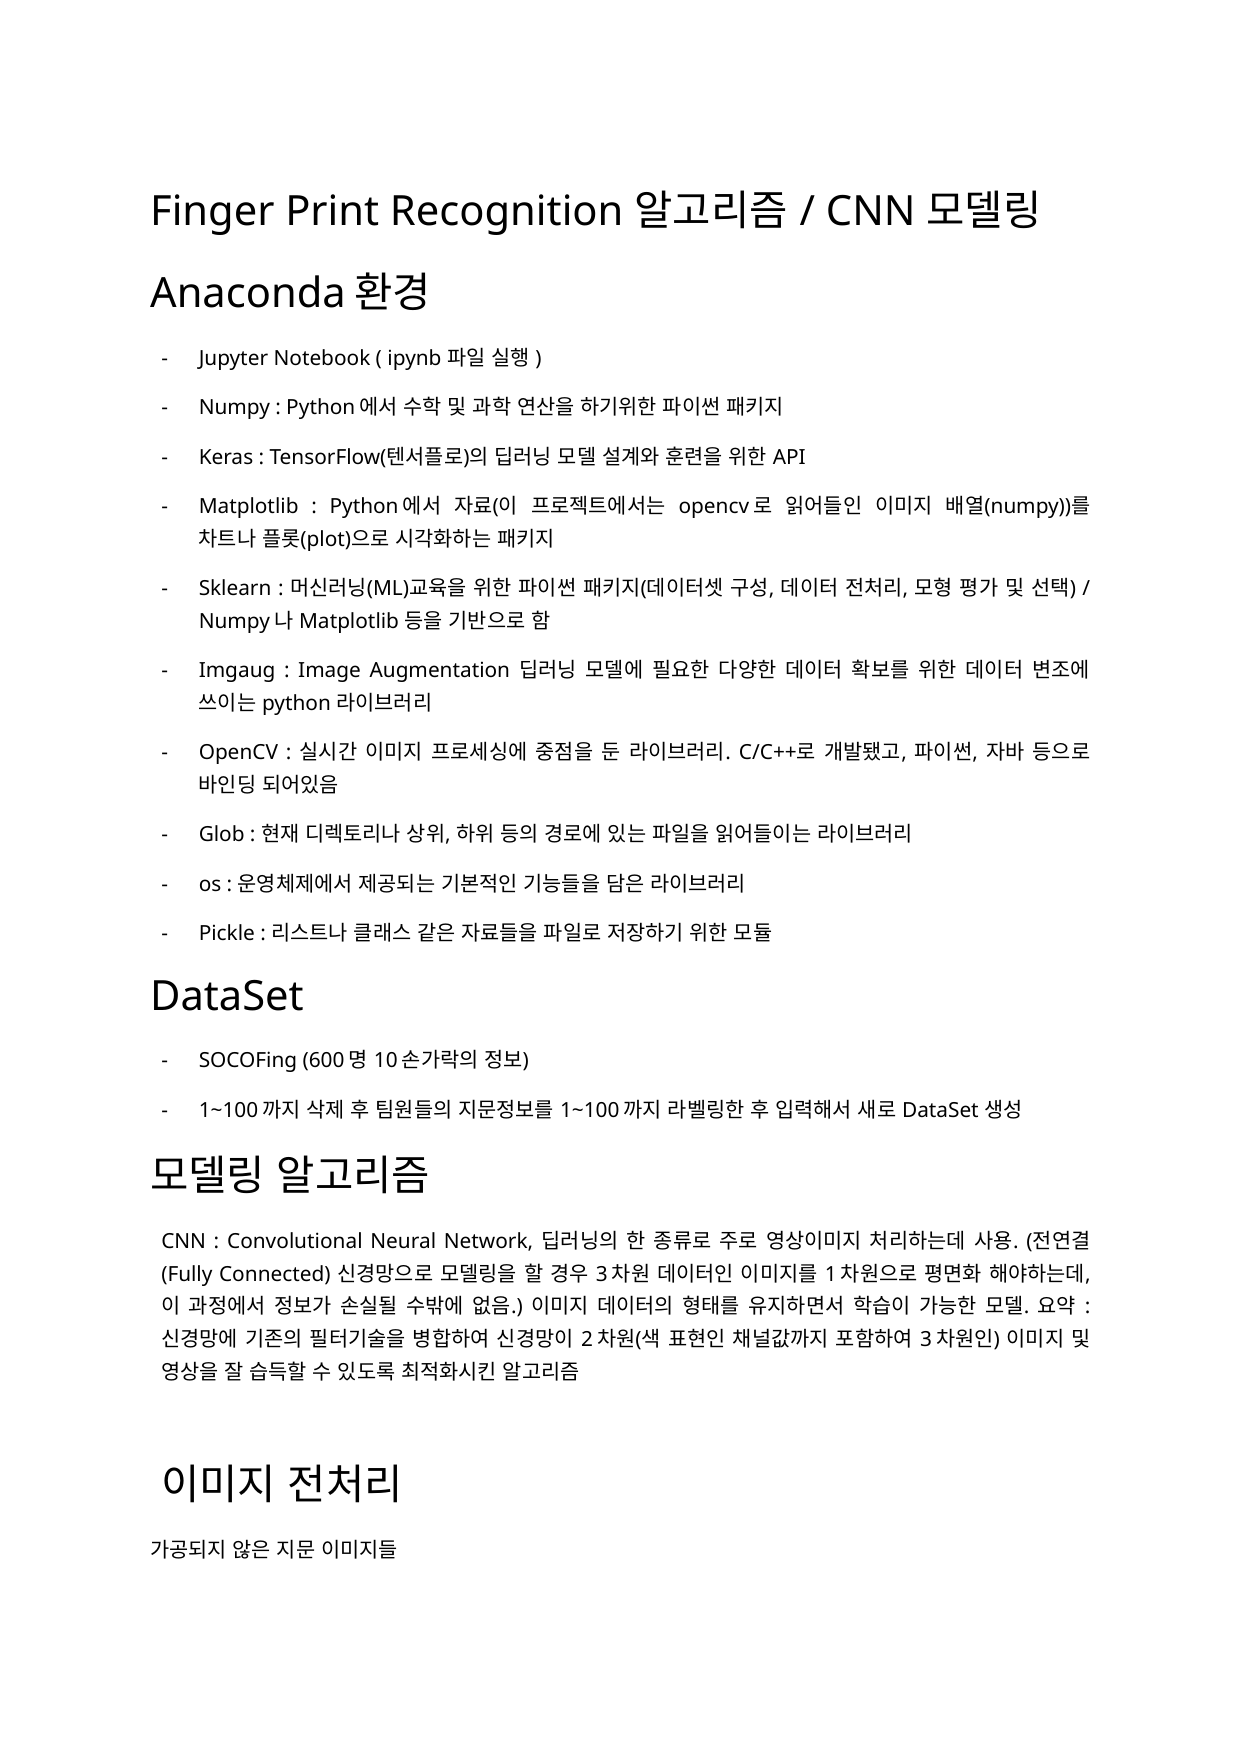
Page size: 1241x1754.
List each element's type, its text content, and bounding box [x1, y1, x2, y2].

list Pickle : 리스트나 클래스 같은 자료들을 파일로 저장하기 위한 모듈 [161, 916, 1090, 947]
list Imgaug : Image Augmentation 딥러닝 모델에 필요한 다양한 데이터 확보를 위한 데이터 변조에 쓰이는 python 라이브러리 [161, 653, 1090, 716]
list Glob : 현재 디렉토리나 상위, 하위 등의 경로에 있는 파일을 읽어들이는 라이브러리 [161, 817, 1090, 848]
text 모델링 알고리즘 [150, 1142, 1090, 1203]
text 이미지 전처리 [161, 1451, 1090, 1512]
text Finger Print Recognition 알고리즘 / CNN 모델링 [150, 177, 1090, 238]
list OpenCV : 실시간 이미지 프로세싱에 중점을 둔 라이브러리. C/C++로 개발됐고, 파이썬, 자바 등으로 바인딩 되어있음 [161, 736, 1090, 798]
list 1~100까지 삭제 후 팀원들의 지문정보를 1~100까지 라벨링한 후 입력해서 새로 DataSet 생성 [161, 1093, 1090, 1123]
list Keras : TensorFlow(텐서플로)의 딥러닝 모델 설계와 훈련을 위한 API [161, 440, 1090, 470]
text DataSet [150, 966, 1090, 1022]
list Jupyter Notebook ( ipynb 파일 실행 ) [161, 341, 1090, 371]
list os : 운영체제에서 제공되는 기본적인 기능들을 담은 라이브러리 [161, 867, 1090, 897]
list Sklearn : 머신러닝(ML)교육을 위한 파이썬 패키지(데이터셋 구성, 데이터 전처리, 모형 평가 및 선택) / Numpy나 Matplotlib 등을 기반으로 함 [161, 571, 1090, 634]
list Numpy : Python에서 수학 및 과학 연산을 하기위한 파이썬 패키지 [161, 391, 1090, 421]
text Anaconda환경 [150, 259, 1090, 320]
text CNN : Convolutional Neural Network, 딥러닝의 한 종류로 주로 영상이미지 처리하는데 사용. (전연결(Fully Connected) 신경망으로 모델링을 할 경우 3차원 데이터인 이미지를 1차원으로 평면화 해야하는데, 이 과정에서 정보가 손실될 수밖에 없음.) 이미지 데이터의 형태를 유지하면서 학습이 가능한 모델. 요약 : 신경망에 기존의 필터기술을 병합하여 신경망이 2차원(색 표현인 채널값까지 포함하여 3차원인) 이미지 및 영상을 잘 습득할 수 있도록 최적화시킨 알고리즘 [161, 1224, 1090, 1385]
text 가공되지 않은 지문 이미지들 [150, 1533, 1090, 1563]
list Matplotlib : Python에서 자료(이 프로젝트에서는 opencv로 읽어들인 이미지 배열(numpy))를 차트나 플롯(plot)으로 시각화하는 패키지 [161, 489, 1090, 552]
list SOCOFing (600명 10손가락의 정보) [161, 1043, 1090, 1074]
